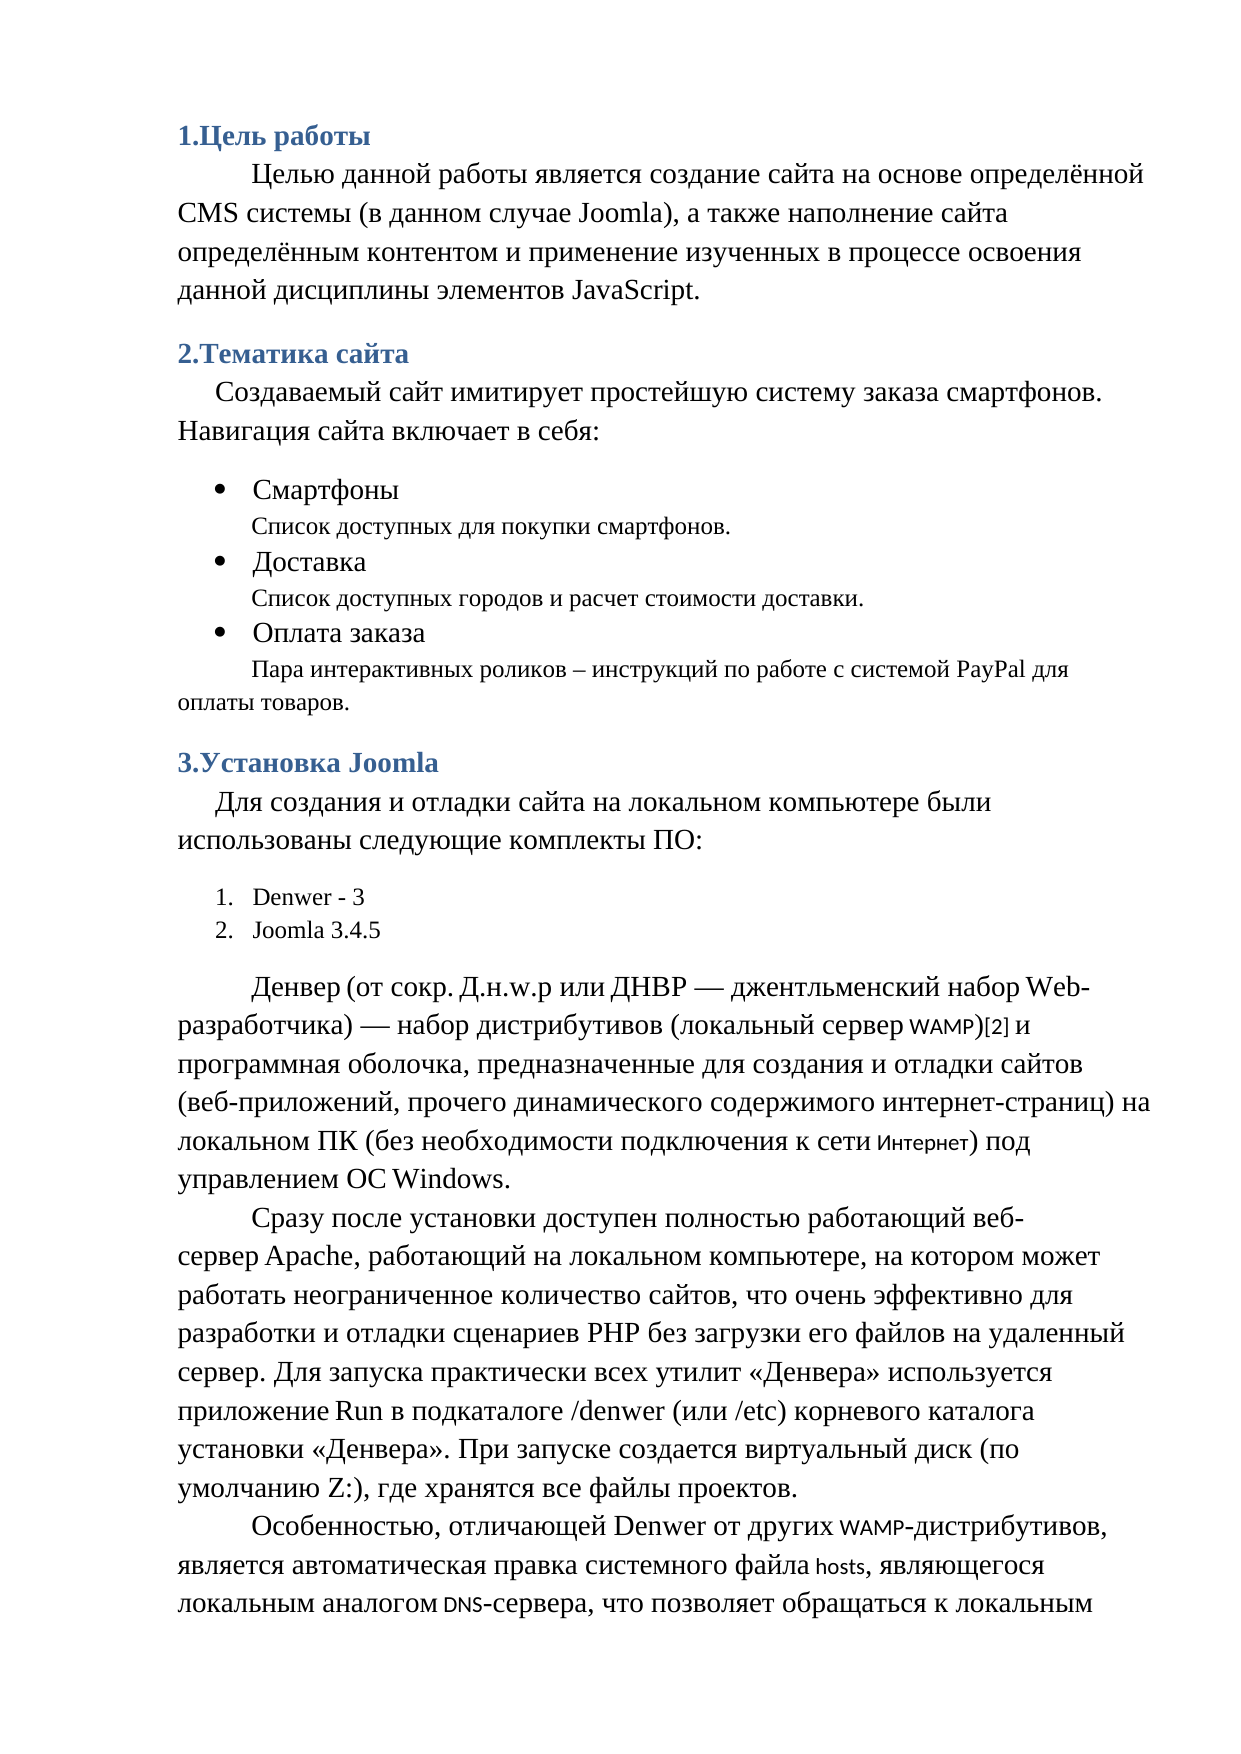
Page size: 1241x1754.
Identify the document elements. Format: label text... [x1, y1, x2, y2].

subtitle 3.Установка Joomla [177, 745, 1152, 779]
text Пара интерактивных роликов – инструкций по работе с системой PayPal для оплаты товаров. [177, 654, 1152, 716]
text Для создания и отладки сайта на локальном компьютере были использованы следующие комплекты ПО: [177, 784, 1152, 856]
list Доставка [215, 544, 1152, 578]
text Целью данной работы является создание сайта на основе определённой CMS системы (в данном случае Joomla), а также наполнение сайта определённым контентом и применение изученных в процессе освоения данной дисциплины элементов JavaScript. [177, 157, 1152, 306]
list Denwer - 3 [215, 882, 1152, 911]
text Список доступных для покупки смартфонов. [177, 511, 1152, 540]
subtitle 1.Цель работы [177, 118, 1152, 152]
text Создаваемый сайт имитирует простейшую систему заказа смартфонов. Навигация сайта включает в себя: [177, 374, 1152, 446]
text Сразу после установки доступен полностью работающий веб-сервер Apache, работающий на локальном компьютере, на котором может работать неограниченное количество сайтов, что очень эффективно для разработки и отладки сценариев PHP без загрузки его файлов на удаленный сервер. Для запуска практически всех утилит «Денвера» используется приложение Run в подкаталоге /denwer (или /etc) корневого каталога установки «Денвера». При запуске создается виртуальный диск (по умолчанию Z:), где хранятся все файлы проектов. [177, 1200, 1152, 1503]
subtitle 2.Тематика сайта [177, 336, 1152, 369]
list Оплата заказа [215, 616, 1152, 649]
list Смартфоны [215, 472, 1152, 506]
text Список доступных городов и расчет стоимости доставки. [177, 583, 1152, 611]
text Денвер (от сокр. Д.н.w.р или ДНВР — джентльменский набор Web-разработчика) — набор дистрибутивов (локальный сервер WAMP)[2] и программная оболочка, предназначенные для создания и отладки сайтов (веб-приложений, прочего динамического содержимого интернет-страниц) на локальном ПК (без необходимости подключения к сети Интернет) под управлением ОС Windows. [177, 969, 1152, 1195]
list Joomla 3.4.5 [215, 915, 1152, 943]
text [177, 1508, 1152, 1619]
